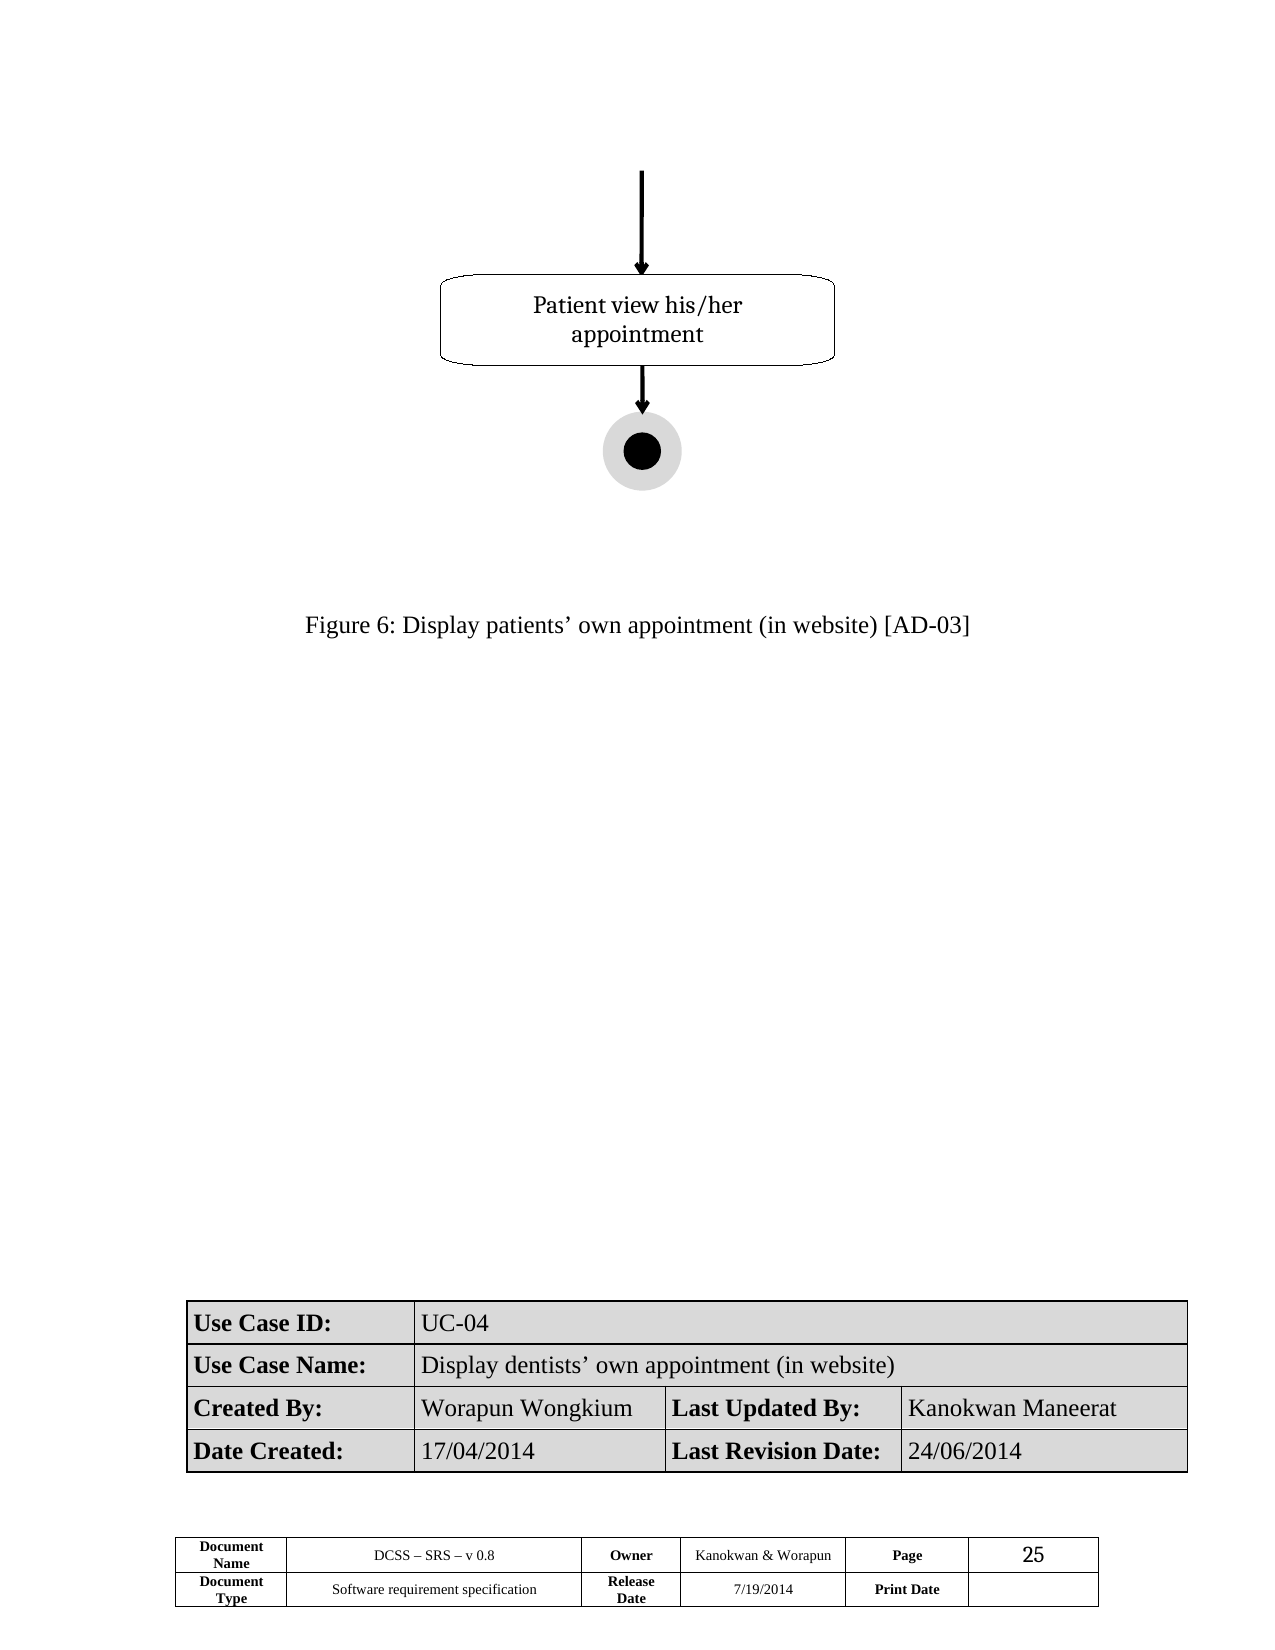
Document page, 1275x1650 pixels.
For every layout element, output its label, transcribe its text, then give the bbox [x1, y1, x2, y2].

table_cell Last Revision Date: [666, 1430, 901, 1471]
table_cell Last Updated By: [666, 1387, 901, 1428]
table_cell Kanokwan Maneerat [902, 1387, 1187, 1428]
table_cell 17/04/2014 [415, 1430, 665, 1471]
table_header Use Case ID: [188, 1302, 414, 1343]
table_cell Date Created: [188, 1430, 414, 1471]
table_header UC-04 [415, 1302, 1187, 1343]
table_cell Use Case Name: [188, 1345, 414, 1386]
table_cell Worapun Wongkium [415, 1387, 665, 1428]
table_cell 24/06/2014 [902, 1430, 1187, 1471]
text Figure 6: Display patients’ own appointment (in website) [AD-03] [187, 610, 1087, 639]
table_cell Display dentists’ own appointment (in website) [415, 1345, 1187, 1386]
table_cell Created By: [188, 1387, 414, 1428]
